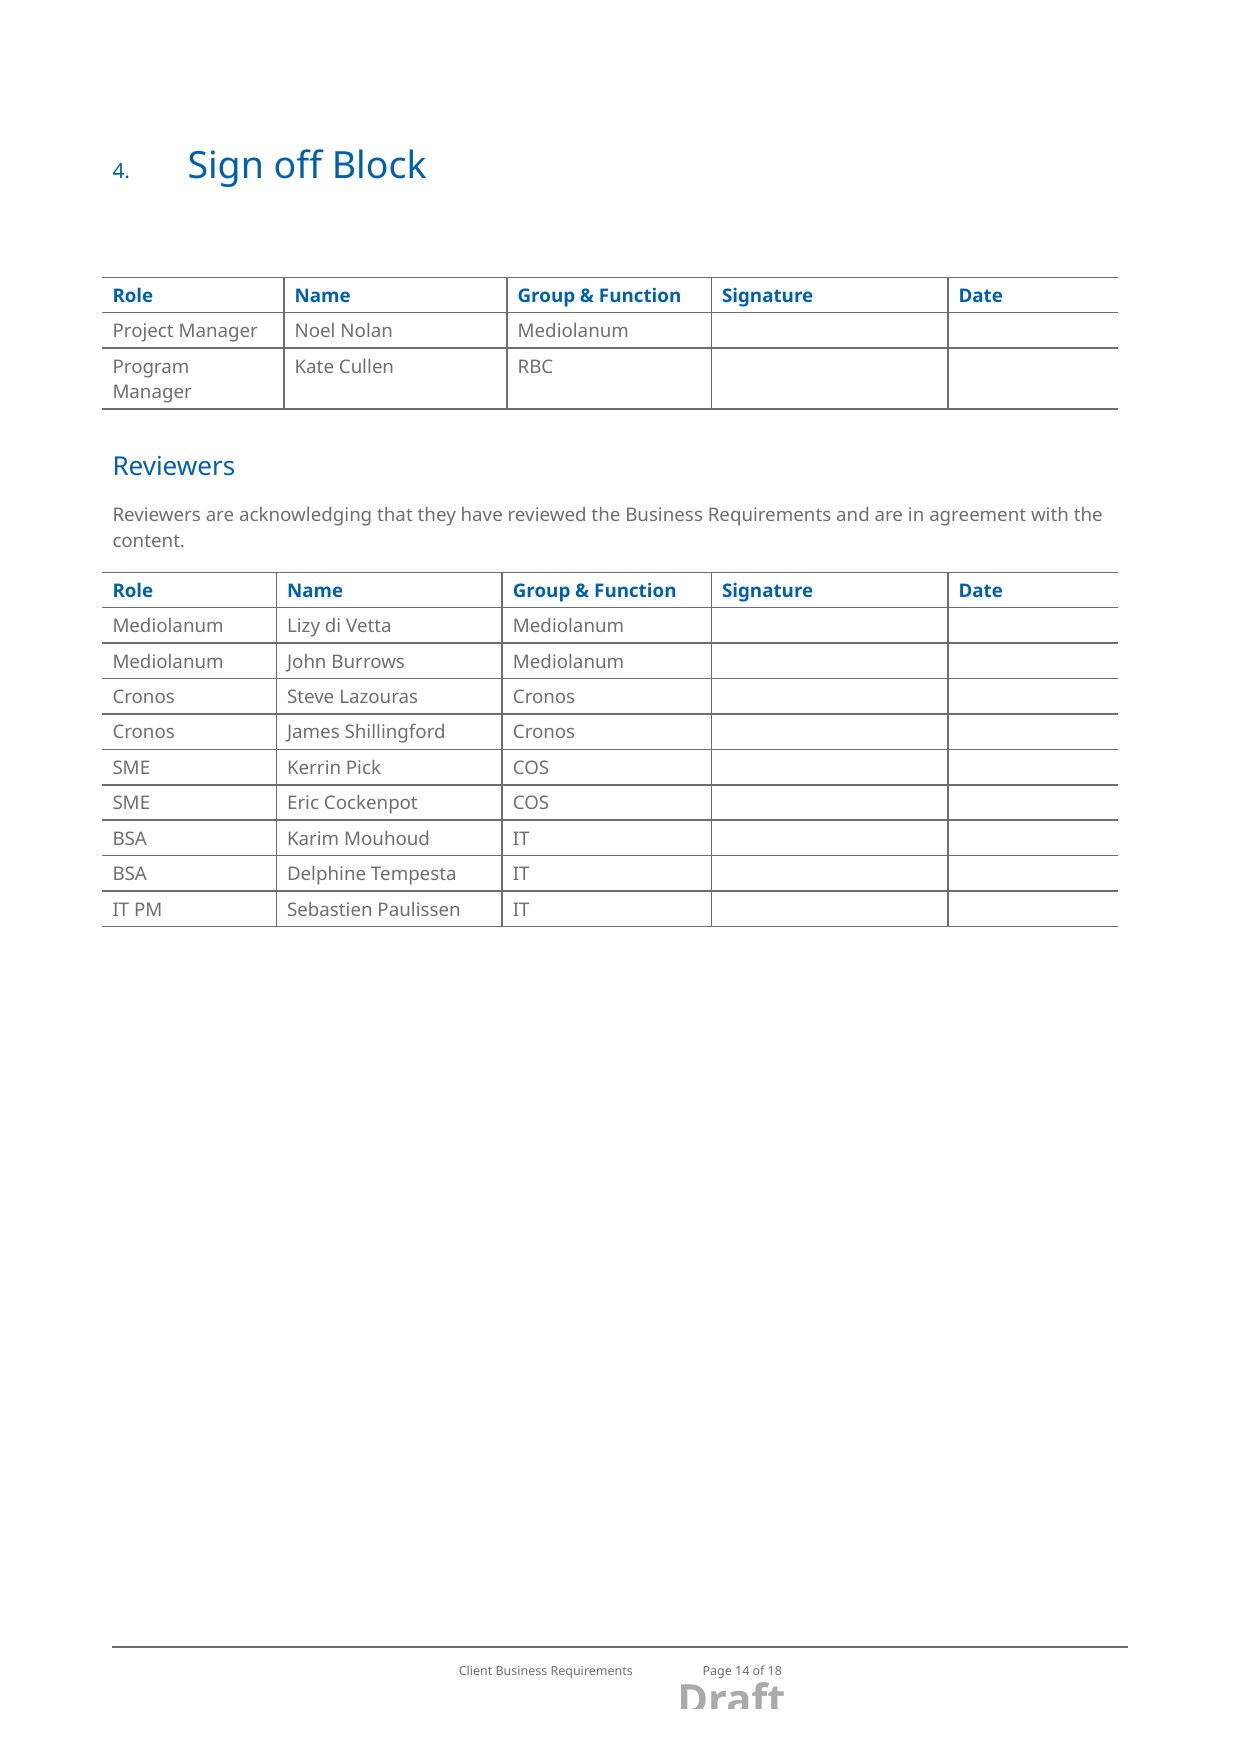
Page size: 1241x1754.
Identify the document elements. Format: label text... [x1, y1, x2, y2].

table_cell [712, 679, 947, 713]
table_cell Lizy di Vetta [277, 608, 501, 642]
table_cell SME [102, 750, 276, 784]
table_header Signature [712, 278, 947, 312]
table_cell COS [503, 750, 711, 784]
table_cell Mediolanum [102, 644, 276, 678]
table_cell [712, 644, 947, 678]
table_cell Karim Mouhoud [277, 821, 501, 855]
table_cell [949, 750, 1117, 784]
table_cell [712, 750, 947, 784]
table_cell [949, 715, 1117, 748]
table_cell [949, 892, 1117, 926]
table_header Role [102, 278, 283, 312]
table_header Group & Function [503, 573, 711, 607]
table_cell IT [503, 821, 711, 855]
table_cell [712, 313, 947, 347]
table_header Group & Function [508, 278, 711, 312]
table_cell Mediolanum [508, 313, 711, 347]
table_cell COS [503, 786, 711, 819]
table_cell Noel Nolan [285, 313, 506, 347]
table_cell [949, 821, 1117, 855]
table_cell IT PM [102, 892, 276, 926]
table_cell [949, 313, 1117, 347]
table_header Role [102, 573, 276, 607]
table_cell John Burrows [277, 644, 501, 678]
table_cell James Shillingford [277, 715, 501, 748]
table_cell [949, 608, 1117, 642]
table_header Signature [712, 573, 947, 607]
table_cell Kerrin Pick [277, 750, 501, 784]
table_cell Cronos [102, 679, 276, 713]
table_cell [712, 856, 947, 890]
table_cell [712, 821, 947, 855]
table_cell Mediolanum [503, 644, 711, 678]
subtitle Reviewers [112, 447, 1128, 483]
table_cell Sebastien Paulissen [277, 892, 501, 926]
table_cell Program Manager [102, 349, 283, 408]
table_cell RBC [508, 349, 711, 408]
table_cell IT [503, 856, 711, 890]
table_cell [712, 786, 947, 819]
table_cell Cronos [503, 679, 711, 713]
table_header Date [949, 573, 1117, 607]
table_cell IT [503, 892, 711, 926]
table_cell [712, 892, 947, 926]
table_cell Mediolanum [102, 608, 276, 642]
table_cell Mediolanum [503, 608, 711, 642]
table_cell Project Manager [102, 313, 283, 347]
table_cell BSA [102, 821, 276, 855]
table_cell [712, 715, 947, 748]
table_cell [712, 349, 947, 408]
table_cell [949, 679, 1117, 713]
table_cell Steve Lazouras [277, 679, 501, 713]
table_cell Delphine Tempesta [277, 856, 501, 890]
table_header Name [277, 573, 501, 607]
table_cell Cronos [102, 715, 276, 748]
table_header Name [285, 278, 506, 312]
table_cell Cronos [503, 715, 711, 748]
table_cell [949, 349, 1117, 408]
list Sign off Block [112, 138, 1128, 189]
table_cell [949, 644, 1117, 678]
table_header Date [949, 278, 1117, 312]
table_cell BSA [102, 856, 276, 890]
table_cell Eric Cockenpot [277, 786, 501, 819]
table_cell Kate Cullen [285, 349, 506, 408]
table_cell [949, 856, 1117, 890]
table_cell [949, 786, 1117, 819]
table_cell SME [102, 786, 276, 819]
text Reviewers are acknowledging that they have reviewed the Business Requirements and are in agreement with the content. [112, 502, 1128, 553]
table_cell [712, 608, 947, 642]
